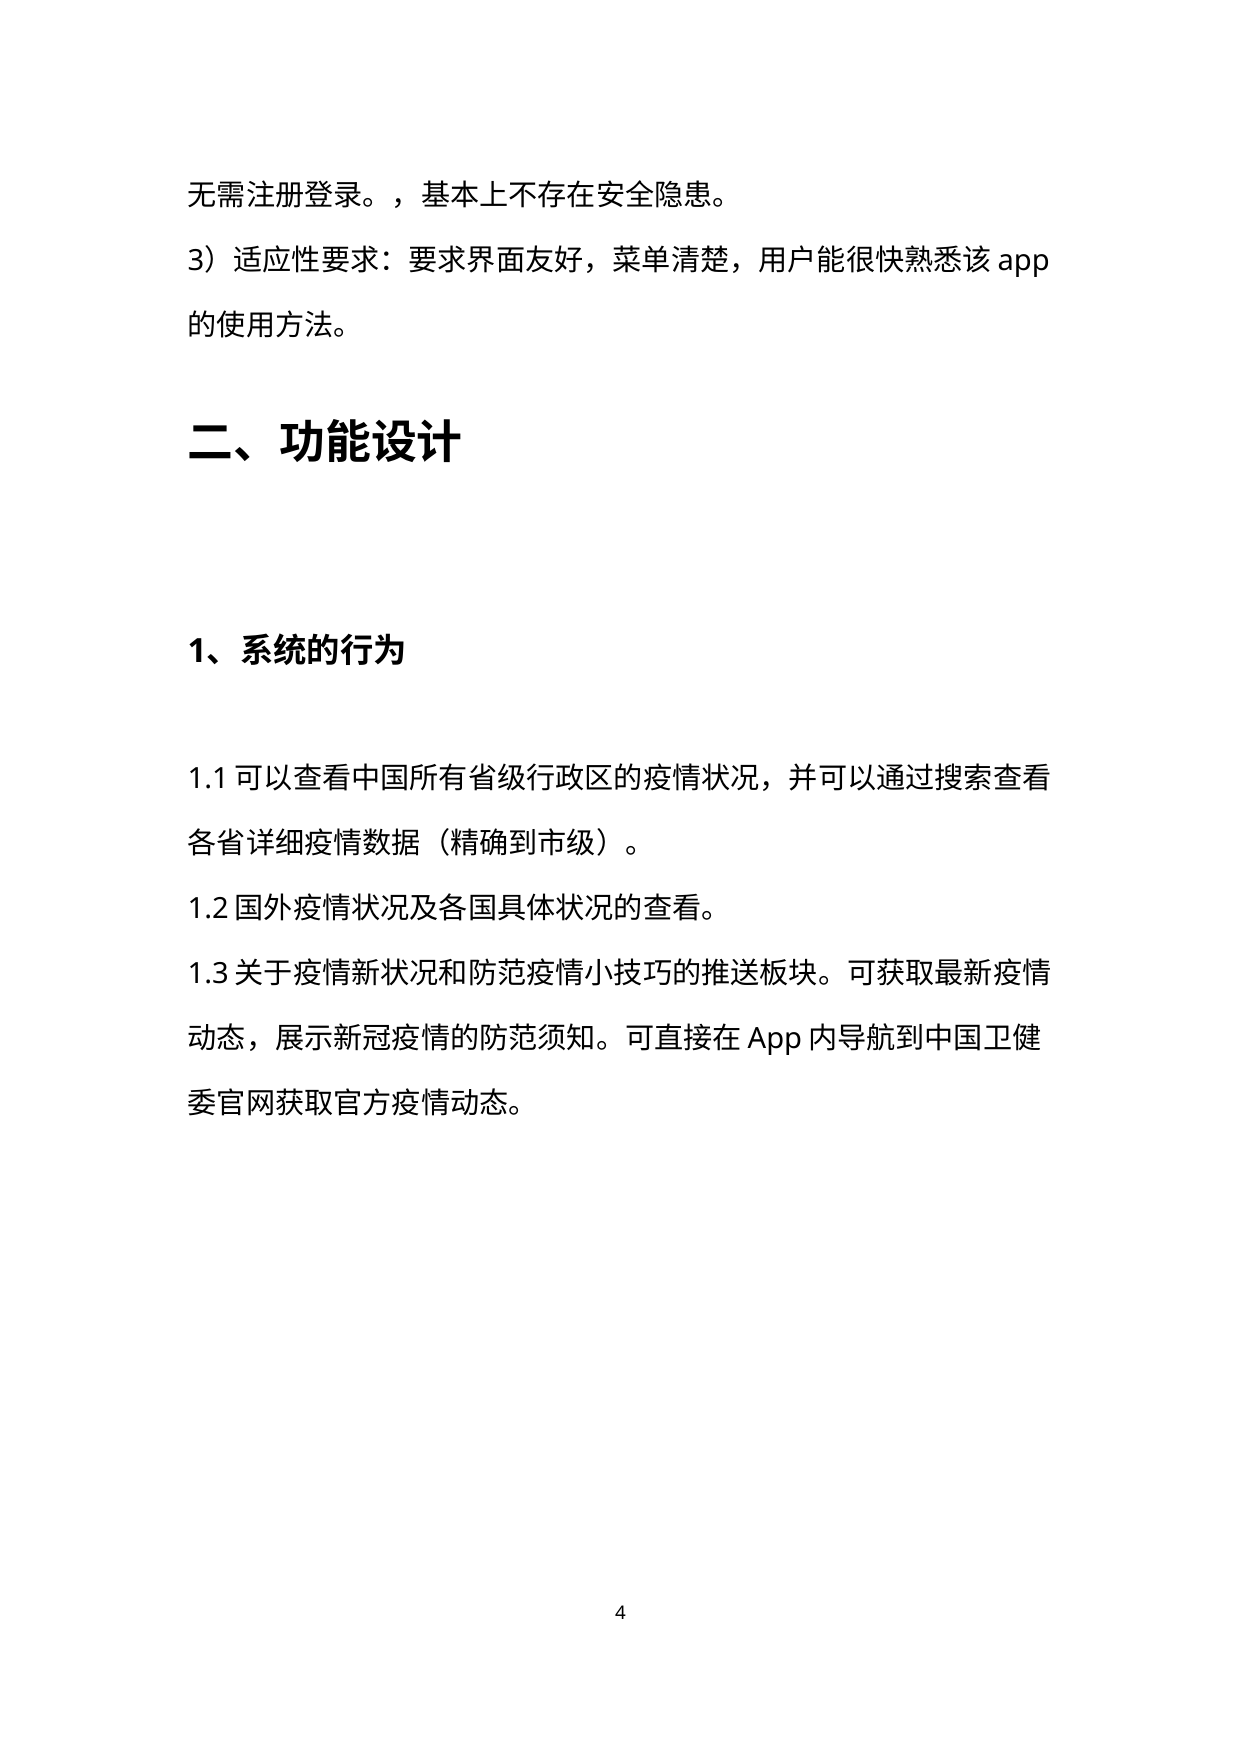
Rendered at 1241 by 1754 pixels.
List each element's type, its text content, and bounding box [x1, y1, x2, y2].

text 1.1可以查看中国所有省级行政区的疫情状况，并可以通过搜索查看各省详细疫情数据（精确到市级）。 [187, 743, 1053, 873]
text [187, 160, 1053, 225]
text 1.2国外疫情状况及各国具体状况的查看。 [187, 873, 1053, 938]
text 1.3关于疫情新状况和防范疫情小技巧的推送板块。可获取最新疫情动态，展示新冠疫情的防范须知。可直接在App内导航到中国卫健委官网获取官方疫情动态。 [187, 938, 1053, 1133]
text 3）适应性要求：要求界面友好，菜单清楚，用户能很快熟悉该app的使用方法。 [187, 225, 1053, 355]
subtitle 1、系统的行为 [187, 616, 1053, 681]
subtitle 二、功能设计 [187, 390, 1053, 488]
